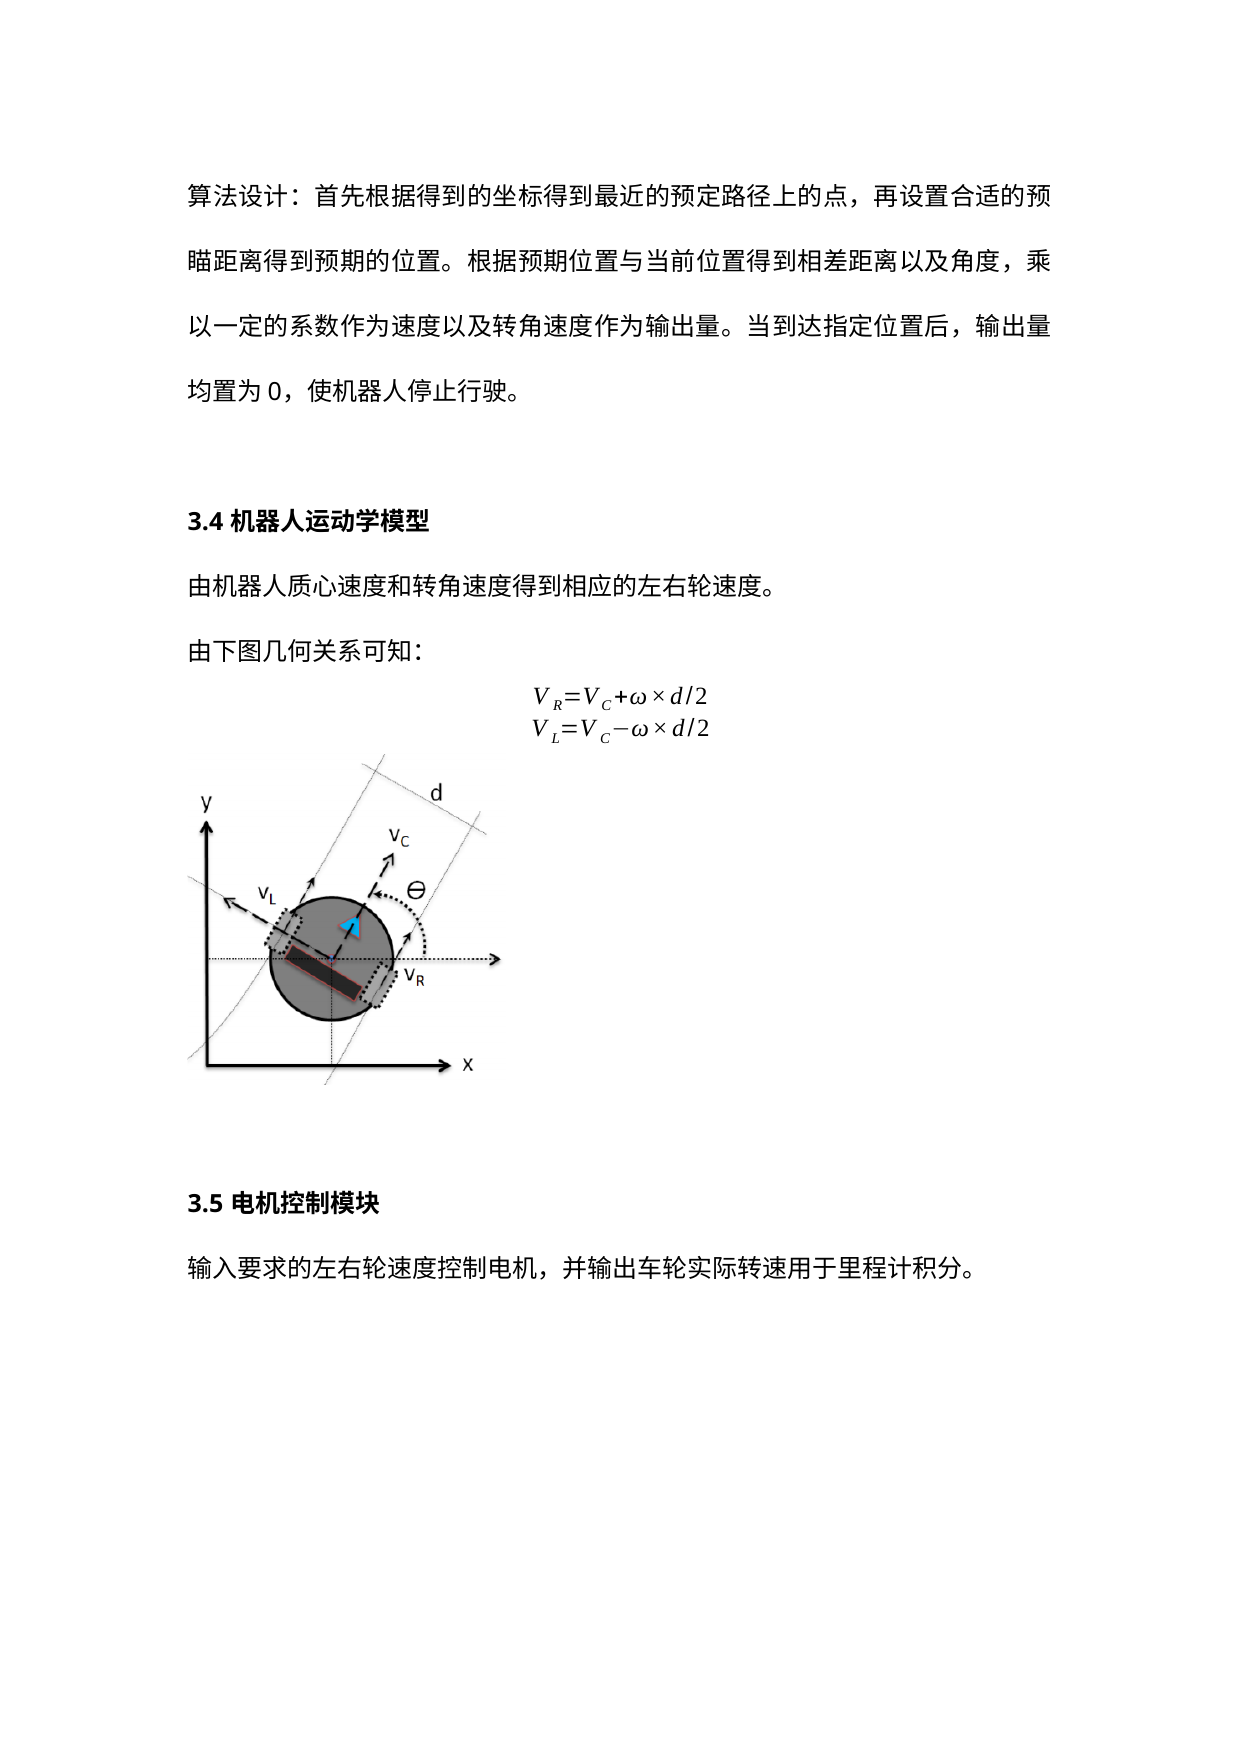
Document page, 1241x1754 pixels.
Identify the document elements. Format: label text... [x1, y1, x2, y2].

text 3.5 电机控制模块 [187, 1169, 1053, 1234]
text 3.4 机器人运动学模型 [187, 487, 1053, 552]
text 算法设计：首先根据得到的坐标得到最近的预定路径上的点，再设置合适的预瞄距离得到预期的位置。根据预期位置与当前位置得到相差距离以及角度，乘以一定的系数作为速度以及转角速度作为输出量。当到达指定位置后，输出量均置为0，使机器人停止行驶。 [187, 162, 1053, 422]
text 由下图几何关系可知： [187, 617, 1053, 682]
text 输入要求的左右轮速度控制电机，并输出车轮实际转速用于里程计积分。 [187, 1234, 1053, 1299]
picture [187, 747, 529, 1085]
text 由机器人质心速度和转角速度得到相应的左右轮速度。 [187, 552, 1053, 617]
